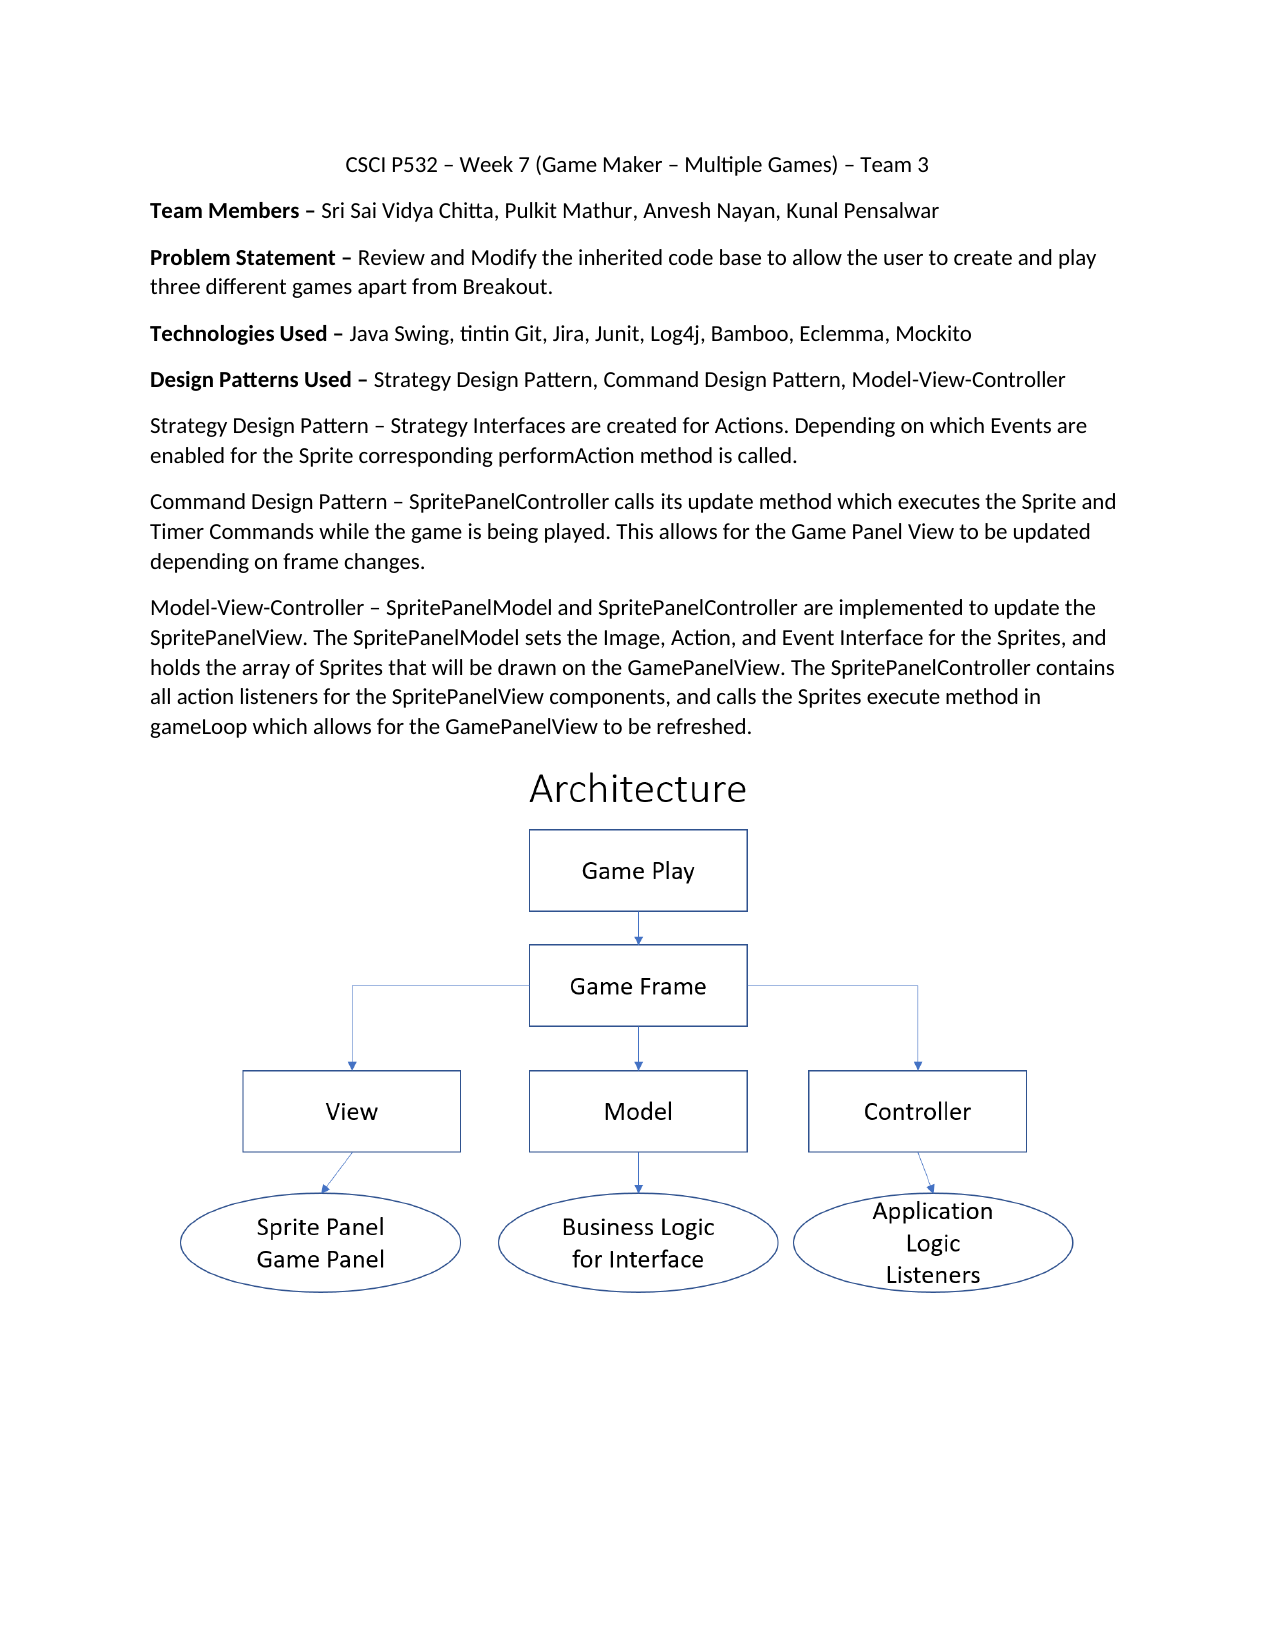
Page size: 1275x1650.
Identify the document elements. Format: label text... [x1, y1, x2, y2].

text Command Design Pattern – SpritePanelController calls its update method which executes the Sprite and Timer Commands while the game is being played. This allows for the Game Panel View to be updated depending on frame changes. [150, 487, 1125, 575]
text Technologies Used – Java Swing, tintin Git, Jira, Junit, Log4j, Bamboo, Eclemma, Mockito [150, 319, 1125, 347]
text Strategy Design Pattern – Strategy Interfaces are created for Actions. Depending on which Events are enabled for the Sprite corresponding performAction method is called. [150, 411, 1125, 469]
text Team Members – Sri Sai Vidya Chitta, Pulkit Mathur, Anvesh Nayan, Kunal Pensalwar [150, 196, 1125, 224]
text Design Patterns Used – Strategy Design Pattern, Command Design Pattern, Model-View-Controller [150, 365, 1125, 393]
text CSCI P532 – Week 7 (Game Maker – Multiple Games) – Team 3 [150, 150, 1125, 178]
picture [150, 758, 1124, 1304]
text Problem Statement – Review and Modify the inherited code base to allow the user to create and play three different games apart from Breakout. [150, 243, 1125, 300]
text Model-View-Controller – SpritePanelModel and SpritePanelController are implemented to update the SpritePanelView. The SpritePanelModel sets the Image, Action, and Event Interface for the Sprites, and holds the array of Sprites that will be drawn on the GamePanelView. The SpritePanelController contains all action listeners for the SpritePanelView components, and calls the Sprites execute method in gameLoop which allows for the GamePanelView to be refreshed. [150, 593, 1125, 740]
